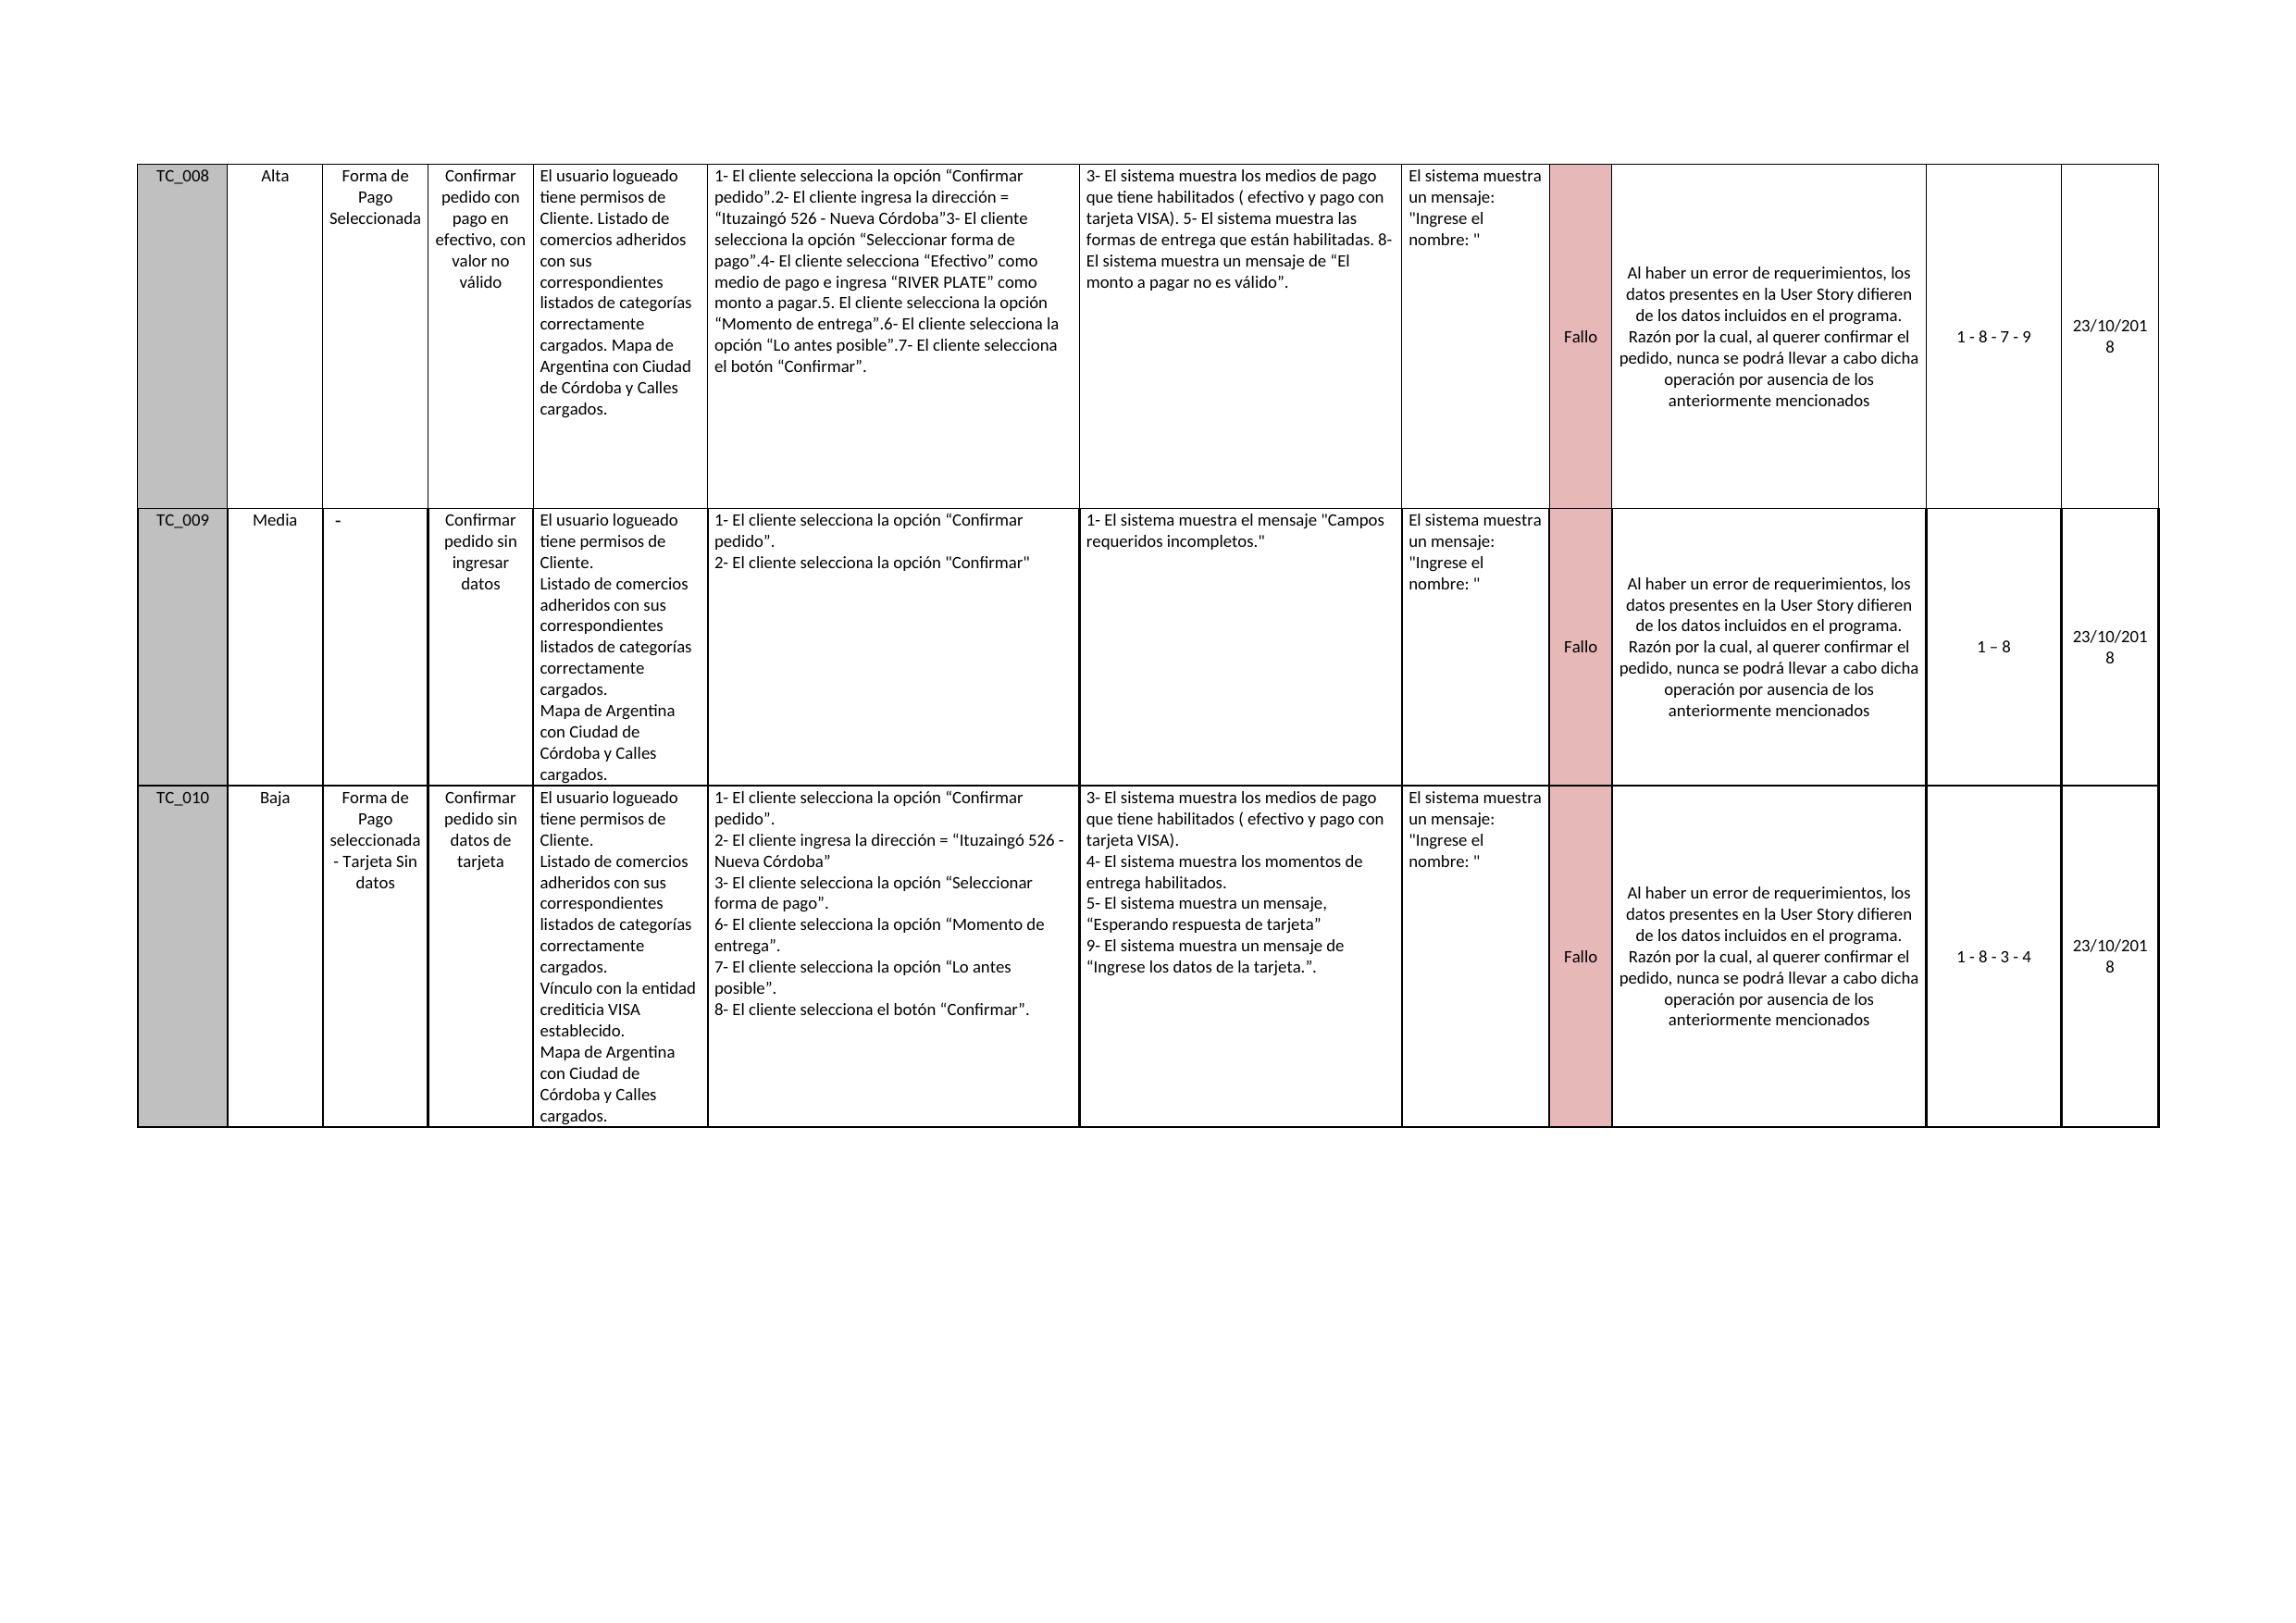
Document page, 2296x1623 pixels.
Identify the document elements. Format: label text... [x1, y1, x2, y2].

table_cell 1- El cliente selecciona la opción “Confirmar pedido”. 2- El cliente ingresa la dirección = “Ituzaingó 526 - Nueva Córdoba” 3- El cliente selecciona la opción “Seleccionar forma de pago”. 6- El cliente selecciona la opción “Momento de entrega”. 7- El cliente selecciona la opción “Lo antes posible”. 8- El cliente selecciona el botón “Confirmar”. [709, 787, 1078, 1126]
table_cell El sistema muestra un mensaje: "Ingrese el nombre: " [1403, 787, 1548, 1126]
table_cell 1- El sistema muestra el mensaje "Campos requeridos incompletos." [1081, 509, 1401, 785]
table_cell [1402, 165, 1549, 508]
table_cell 1- El cliente selecciona la opción “Confirmar pedido”. 2- El cliente selecciona la opción "Confirmar" [709, 509, 1078, 785]
table_cell TC_008 [138, 165, 227, 508]
table_cell Confirmar pedido con pago en efectivo, con valor no válido [428, 165, 533, 508]
table_cell Alta [228, 165, 322, 508]
table_cell TC_010 [139, 787, 227, 1126]
table_cell 1 – 8 [1928, 509, 2060, 785]
table_cell El sistema muestra un mensaje: "Ingrese el nombre: " [1403, 509, 1548, 785]
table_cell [534, 165, 707, 508]
table_cell 1 - 8 - 3 - 4 [1928, 787, 2060, 1126]
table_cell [1612, 165, 1926, 508]
table_cell Forma de Pago seleccionada - Tarjeta Sin datos [324, 787, 427, 1126]
table_cell Forma de Pago Seleccionada [323, 165, 428, 508]
table_cell 23/10/2018 [2063, 509, 2157, 785]
table_cell 1 - 8 - 7 - 9 [1927, 165, 2061, 508]
table_cell Confirmar pedido sin datos de tarjeta [429, 787, 532, 1126]
table_cell 3- El sistema muestra los medios de pago que tiene habilitados ( efectivo y pago con tarjeta VISA). 4- El sistema muestra los momentos de entrega habilitados. 5- El sistema muestra un mensaje, “Esperando respuesta de tarjeta” 9- El sistema muestra un mensaje de “Ingrese los datos de la tarjeta.”. [1081, 787, 1401, 1126]
table_cell 23/10/2018 [2062, 165, 2158, 508]
table_cell 23/10/2018 [2063, 787, 2157, 1126]
table_cell Fallo [1550, 509, 1611, 785]
table_cell Fallo [1550, 787, 1611, 1126]
table_cell 3- El sistema muestra los medios de pago que tiene habilitados ( efectivo y pago con tarjeta VISA). 5- El sistema muestra las formas de entrega que están habilitadas. 8- El sistema muestra un mensaje de “El monto a pagar no es válido”. [1080, 165, 1401, 508]
table_cell Confirmar pedido sin ingresar datos [429, 509, 532, 785]
table_cell Baja [229, 787, 322, 1126]
table_cell - [324, 509, 427, 785]
table_cell Media [229, 509, 322, 785]
table_cell El usuario logueado tiene permisos de Cliente. Listado de comercios adheridos con sus correspondientes listados de categorías correctamente cargados. Vínculo con la entidad crediticia VISA establecido. Mapa de Argentina con Ciudad de Córdoba y Calles cargados. [534, 787, 707, 1126]
table_cell 1- El cliente selecciona la opción “Confirmar pedido”.2- El cliente ingresa la dirección = “Ituzaingó 526 - Nueva Córdoba”3- El cliente selecciona la opción “Seleccionar forma de pago”.4- El cliente selecciona “Efectivo” como medio de pago e ingresa “RIVER PLATE” como monto a pagar.5. El cliente selecciona la opción “Momento de entrega”.6- El cliente selecciona la opción “Lo antes posible”.7- El cliente selecciona el botón “Confirmar”. [708, 165, 1079, 508]
table_cell Fallo [1550, 165, 1611, 508]
table_cell TC_009 [139, 509, 227, 785]
